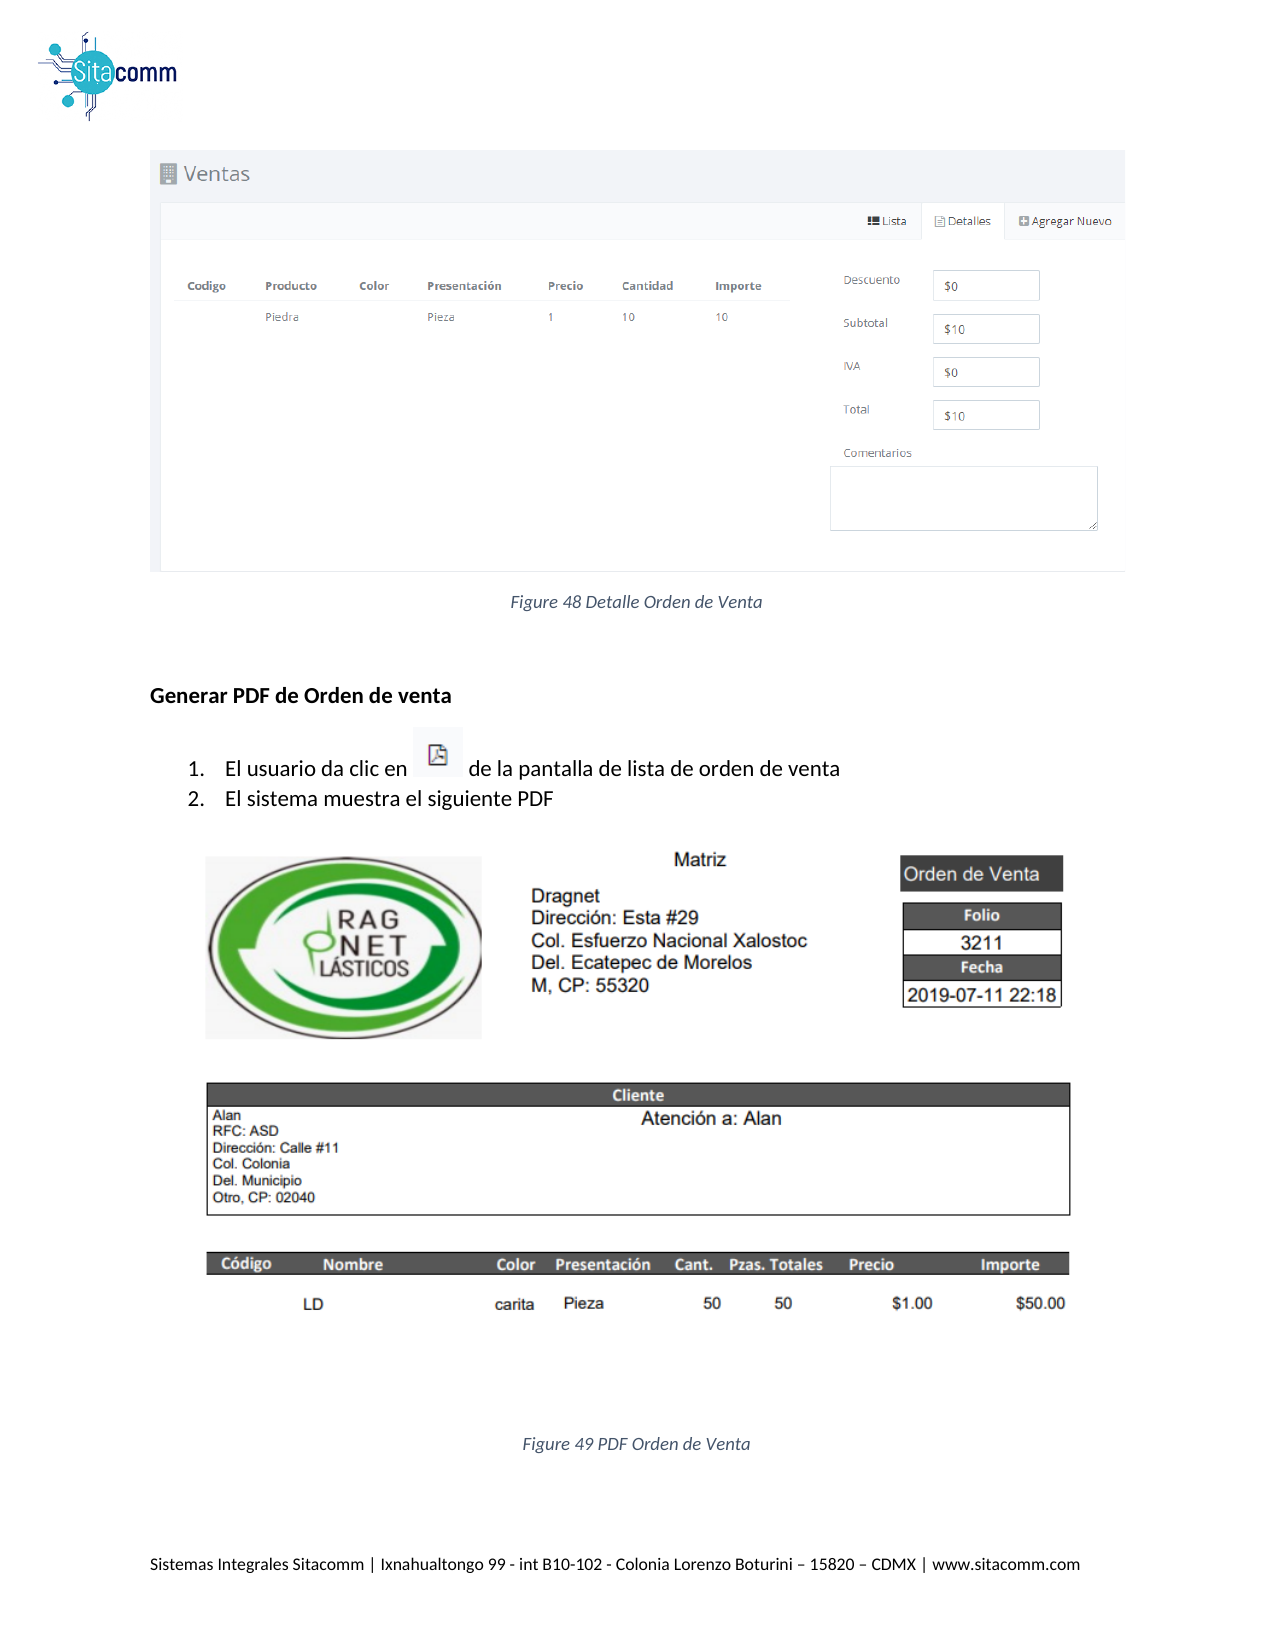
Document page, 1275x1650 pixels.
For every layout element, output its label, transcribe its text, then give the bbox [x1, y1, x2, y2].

picture [150, 150, 1125, 572]
picture [150, 831, 1125, 1414]
text Figure 48 Detalle Orden de Venta [150, 590, 1125, 613]
picture [413, 727, 463, 777]
picture [37, 3, 183, 149]
list El usuario da clic en de la pantalla de lista de orden de venta [187, 728, 1125, 782]
list El sistema muestra el siguiente PDF [187, 784, 1125, 812]
text Figure 49 PDF Orden de Venta [150, 1432, 1125, 1455]
text Generar PDF de Orden de venta [150, 681, 1125, 709]
